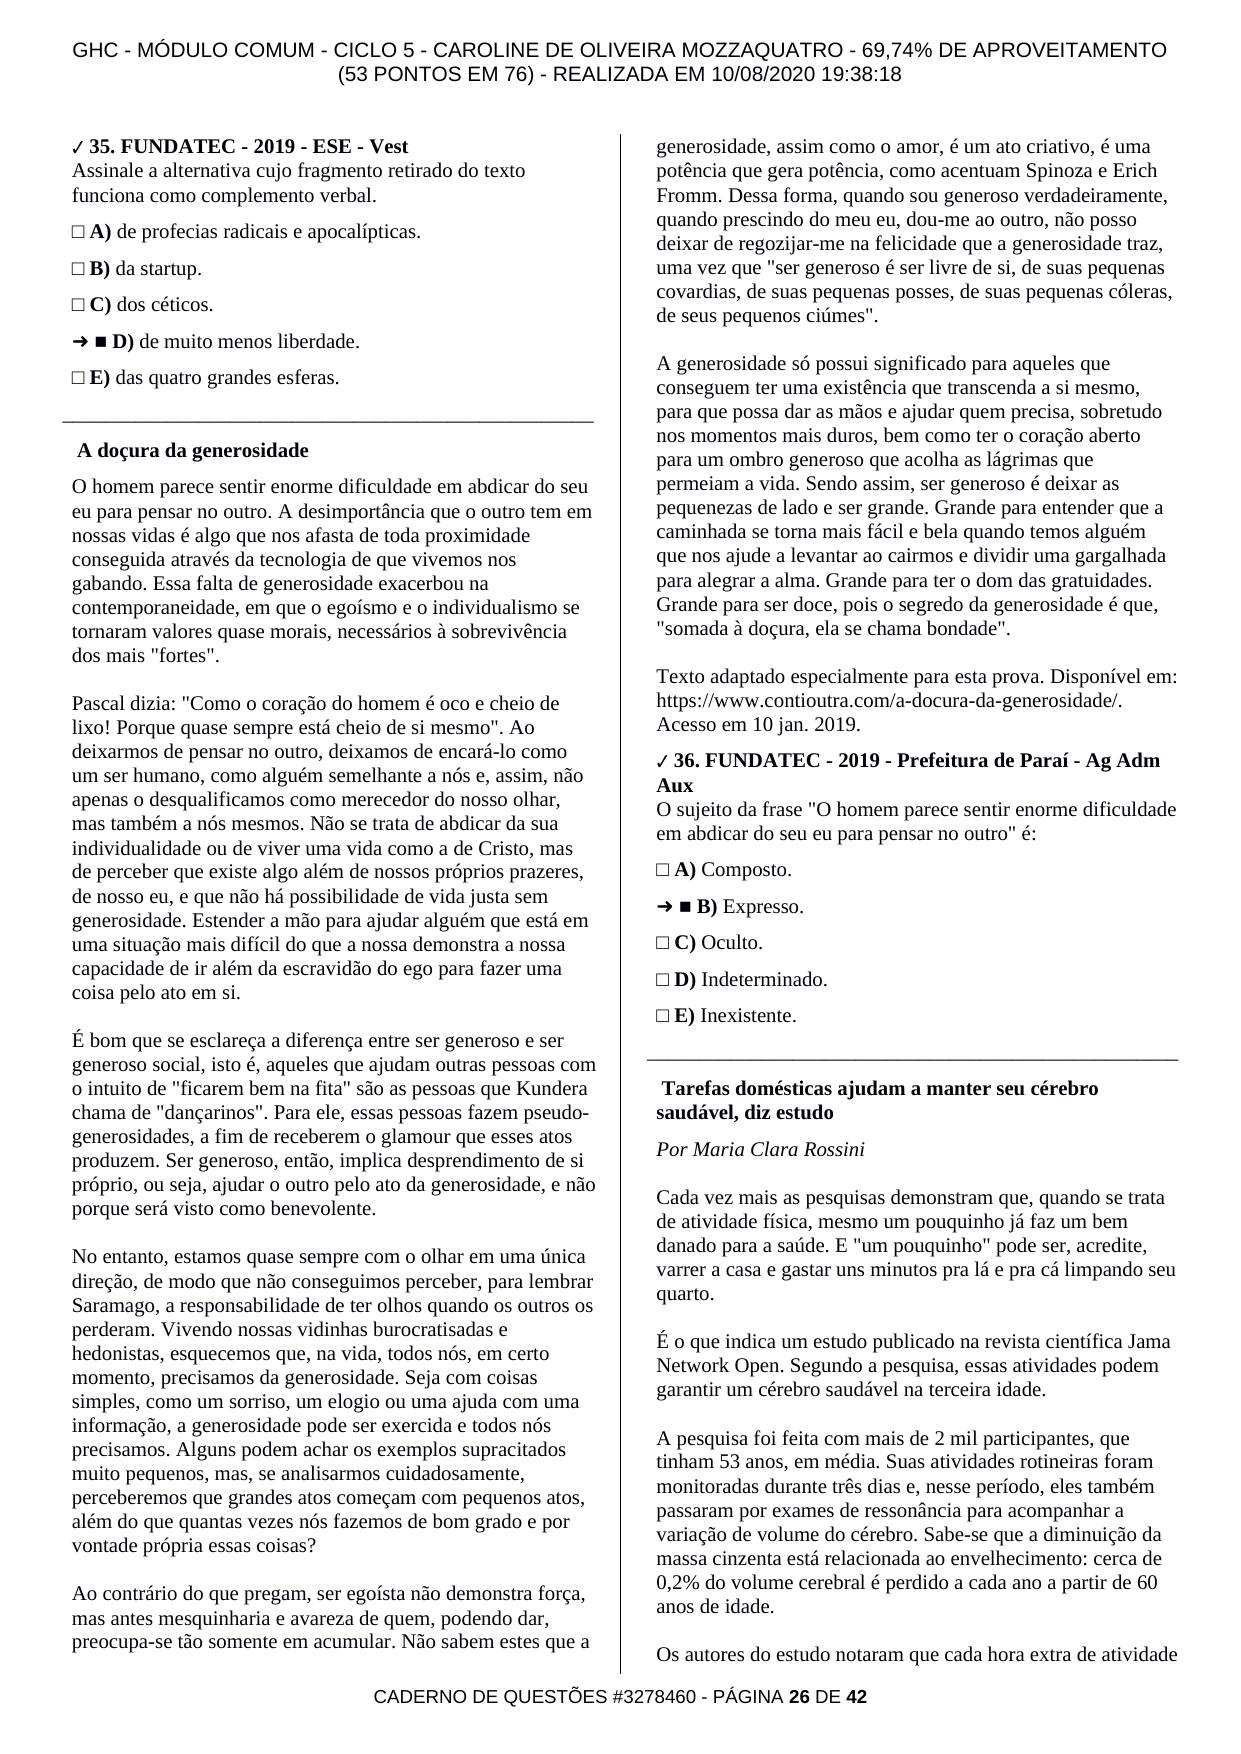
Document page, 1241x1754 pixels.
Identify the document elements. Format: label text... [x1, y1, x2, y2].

text □ E) Inexistente. [656, 1003, 1181, 1027]
text □ B) da startup. [72, 256, 596, 280]
text ___________________________________________________ [644, 1039, 1181, 1063]
text ___________________________________________________ [59, 401, 596, 425]
text Tarefas domésticas ajudam a manter seu cérebro saudável, diz estudo [656, 1076, 1181, 1124]
text ➜ ■ B) Expresso. [656, 894, 1181, 918]
text □ D) Indeterminado. [656, 967, 1181, 991]
text □ A) de profecias radicais e apocalípticas. [72, 219, 596, 243]
text A doçura da generosidade [72, 438, 596, 462]
text □ E) das quatro grandes esferas. [72, 365, 596, 389]
text O homem parece sentir enorme dificuldade em abdicar do seu eu para pensar no outro. A desimportância que o outro tem em nossas vidas é algo que nos afasta de toda proximidade conseguida através da tecnologia de que vivemos nos gabando. Essa falta de generosidade exacerbou na contemporaneidade, em que o egoísmo e o individualismo se tornaram valores quase morais, necessários à sobrevivência dos mais "fortes". Pascal dizia: "Como o coração do homem é oco e cheio de lixo! Porque quase sempre está cheio de si mesmo". Ao deixarmos de pensar no outro, deixamos de encará-lo como um ser humano, como alguém semelhante a nós e, assim, não apenas o desqualificamos como merecedor do nosso olhar, mas também a nós mesmos. Não se trata de abdicar da sua individualidade ou de viver uma vida como a de Cristo, mas de perceber que existe algo além de nossos próprios prazeres, de nosso eu, e que não há possibilidade de vida justa sem generosidade. Estender a mão para ajudar alguém que está em uma situação mais difícil do que a nossa demonstra a nossa capacidade de ir além da escravidão do ego para fazer uma coisa pelo ato em si. É bom que se esclareça a diferença entre ser generoso e ser generoso social, isto é, aqueles que ajudam outras pessoas com o intuito de "ficarem bem na fita" são as pessoas que Kundera chama de "dançarinos". Para ele, essas pessoas fazem pseudo-generosidades, a fim de receberem o glamour que esses atos produzem. Ser generoso, então, implica desprendimento de si próprio, ou seja, ajudar o outro pelo ato da generosidade, e não porque será visto como benevolente. No entanto, estamos quase sempre com o olhar em uma única direção, de modo que não conseguimos perceber, para lembrar Saramago, a responsabilidade de ter olhos quando os outros os perderam. Vivendo nossas vidinhas burocratisadas e hedonistas, esquecemos que, na vida, todos nós, em certo momento, precisamos da generosidade. Seja com coisas simples, como um sorriso, um elogio ou uma ajuda com uma informação, a generosidade pode ser exercida e todos nós precisamos. Alguns podem achar os exemplos supracitados muito pequenos, mas, se analisarmos cuidadosamente, perceberemos que grandes atos começam com pequenos atos, além do que quantas vezes nós fazemos de bom grado e por vontade própria essas coisas? Ao contrário do que pregam, ser egoísta não demonstra força, mas antes mesquinharia e avareza de quem, podendo dar, preocupa-se tão somente em acumular. Não sabem estes que a generosidade, assim como o amor, é um ato criativo, é uma potência que gera potência, como acentuam Spinoza e Erich Fromm. Dessa forma, quando sou generoso verdadeiramente, quando prescindo do meu eu, dou-me ao outro, não posso deixar de regozijar-me na felicidade que a generosidade traz, uma vez que "ser generoso é ser livre de si, de suas pequenas covardias, de suas pequenas posses, de suas pequenas cóleras, de seus pequenos ciúmes". A generosidade só possui significado para aqueles que conseguem ter uma existência que transcenda a si mesmo, para que possa dar as mãos e ajudar quem precisa, sobretudo nos momentos mais duros, bem como ter o coração aberto para um ombro generoso que acolha as lágrimas que permeiam a vida. Sendo assim, ser generoso é deixar as pequenezas de lado e ser grande. Grande para entender que a caminhada se torna mais fácil e bela quando temos alguém que nos ajude a levantar ao cairmos e dividir uma gargalhada para alegrar a alma. Grande para ter o dom das gratuidades. Grande para ser doce, pois o segredo da generosidade é que, "somada à doçura, ela se chama bondade". Texto adaptado especialmente para esta prova. Disponível em: https://www.contioutra.com/a-docura-da-generosidade/. Acesso em 10 jan. 2019. [656, 134, 1181, 736]
text □ C) dos céticos. [72, 292, 596, 316]
text O homem parece sentir enorme dificuldade em abdicar do seu eu para pensar no outro. A desimportância que o outro tem em nossas vidas é algo que nos afasta de toda proximidade conseguida através da tecnologia de que vivemos nos gabando. Essa falta de generosidade exacerbou na contemporaneidade, em que o egoísmo e o individualismo se tornaram valores quase morais, necessários à sobrevivência dos mais "fortes". Pascal dizia: "Como o coração do homem é oco e cheio de lixo! Porque quase sempre está cheio de si mesmo". Ao deixarmos de pensar no outro, deixamos de encará-lo como um ser humano, como alguém semelhante a nós e, assim, não apenas o desqualificamos como merecedor do nosso olhar, mas também a nós mesmos. Não se trata de abdicar da sua individualidade ou de viver uma vida como a de Cristo, mas de perceber que existe algo além de nossos próprios prazeres, de nosso eu, e que não há possibilidade de vida justa sem generosidade. Estender a mão para ajudar alguém que está em uma situação mais difícil do que a nossa demonstra a nossa capacidade de ir além da escravidão do ego para fazer uma coisa pelo ato em si. É bom que se esclareça a diferença entre ser generoso e ser generoso social, isto é, aqueles que ajudam outras pessoas com o intuito de "ficarem bem na fita" são as pessoas que Kundera chama de "dançarinos". Para ele, essas pessoas fazem pseudo-generosidades, a fim de receberem o glamour que esses atos produzem. Ser generoso, então, implica desprendimento de si próprio, ou seja, ajudar o outro pelo ato da generosidade, e não porque será visto como benevolente. No entanto, estamos quase sempre com o olhar em uma única direção, de modo que não conseguimos perceber, para lembrar Saramago, a responsabilidade de ter olhos quando os outros os perderam. Vivendo nossas vidinhas burocratisadas e hedonistas, esquecemos que, na vida, todos nós, em certo momento, precisamos da generosidade. Seja com coisas simples, como um sorriso, um elogio ou uma ajuda com uma informação, a generosidade pode ser exercida e todos nós precisamos. Alguns podem achar os exemplos supracitados muito pequenos, mas, se analisarmos cuidadosamente, perceberemos que grandes atos começam com pequenos atos, além do que quantas vezes nós fazemos de bom grado e por vontade própria essas coisas? Ao contrário do que pregam, ser egoísta não demonstra força, mas antes mesquinharia e avareza de quem, podendo dar, preocupa-se tão somente em acumular. Não sabem estes que a generosidade, assim como o amor, é um ato criativo, é uma potência que gera potência, como acentuam Spinoza e Erich Fromm. Dessa forma, quando sou generoso verdadeiramente, quando prescindo do meu eu, dou-me ao outro, não posso deixar de regozijar-me na felicidade que a generosidade traz, uma vez que "ser generoso é ser livre de si, de suas pequenas covardias, de suas pequenas posses, de suas pequenas cóleras, de seus pequenos ciúmes". A generosidade só possui significado para aqueles que conseguem ter uma existência que transcenda a si mesmo, para que possa dar as mãos e ajudar quem precisa, sobretudo nos momentos mais duros, bem como ter o coração aberto para um ombro generoso que acolha as lágrimas que permeiam a vida. Sendo assim, ser generoso é deixar as pequenezas de lado e ser grande. Grande para entender que a caminhada se torna mais fácil e bela quando temos alguém que nos ajude a levantar ao cairmos e dividir uma gargalhada para alegrar a alma. Grande para ter o dom das gratuidades. Grande para ser doce, pois o segredo da generosidade é que, "somada à doçura, ela se chama bondade". Texto adaptado especialmente para esta prova. Disponível em: https://www.contioutra.com/a-docura-da-generosidade/. Acesso em 10 jan. 2019. [72, 474, 596, 1653]
text □ C) Oculto. [656, 930, 1181, 954]
text ✔ 36. FUNDATEC - 2019 - Prefeitura de Paraí - Ag Adm Aux O sujeito da frase "O homem parece sentir enorme dificuldade em abdicar do seu eu para pensar no outro" é: [656, 748, 1181, 845]
text ✔ 35. FUNDATEC - 2019 - ESE - Vest Assinale a alternativa cujo fragmento retirado do texto funciona como complemento verbal. [72, 134, 596, 207]
text ➜ ■ D) de muito menos liberdade. [72, 329, 596, 353]
text □ A) Composto. [656, 857, 1181, 881]
